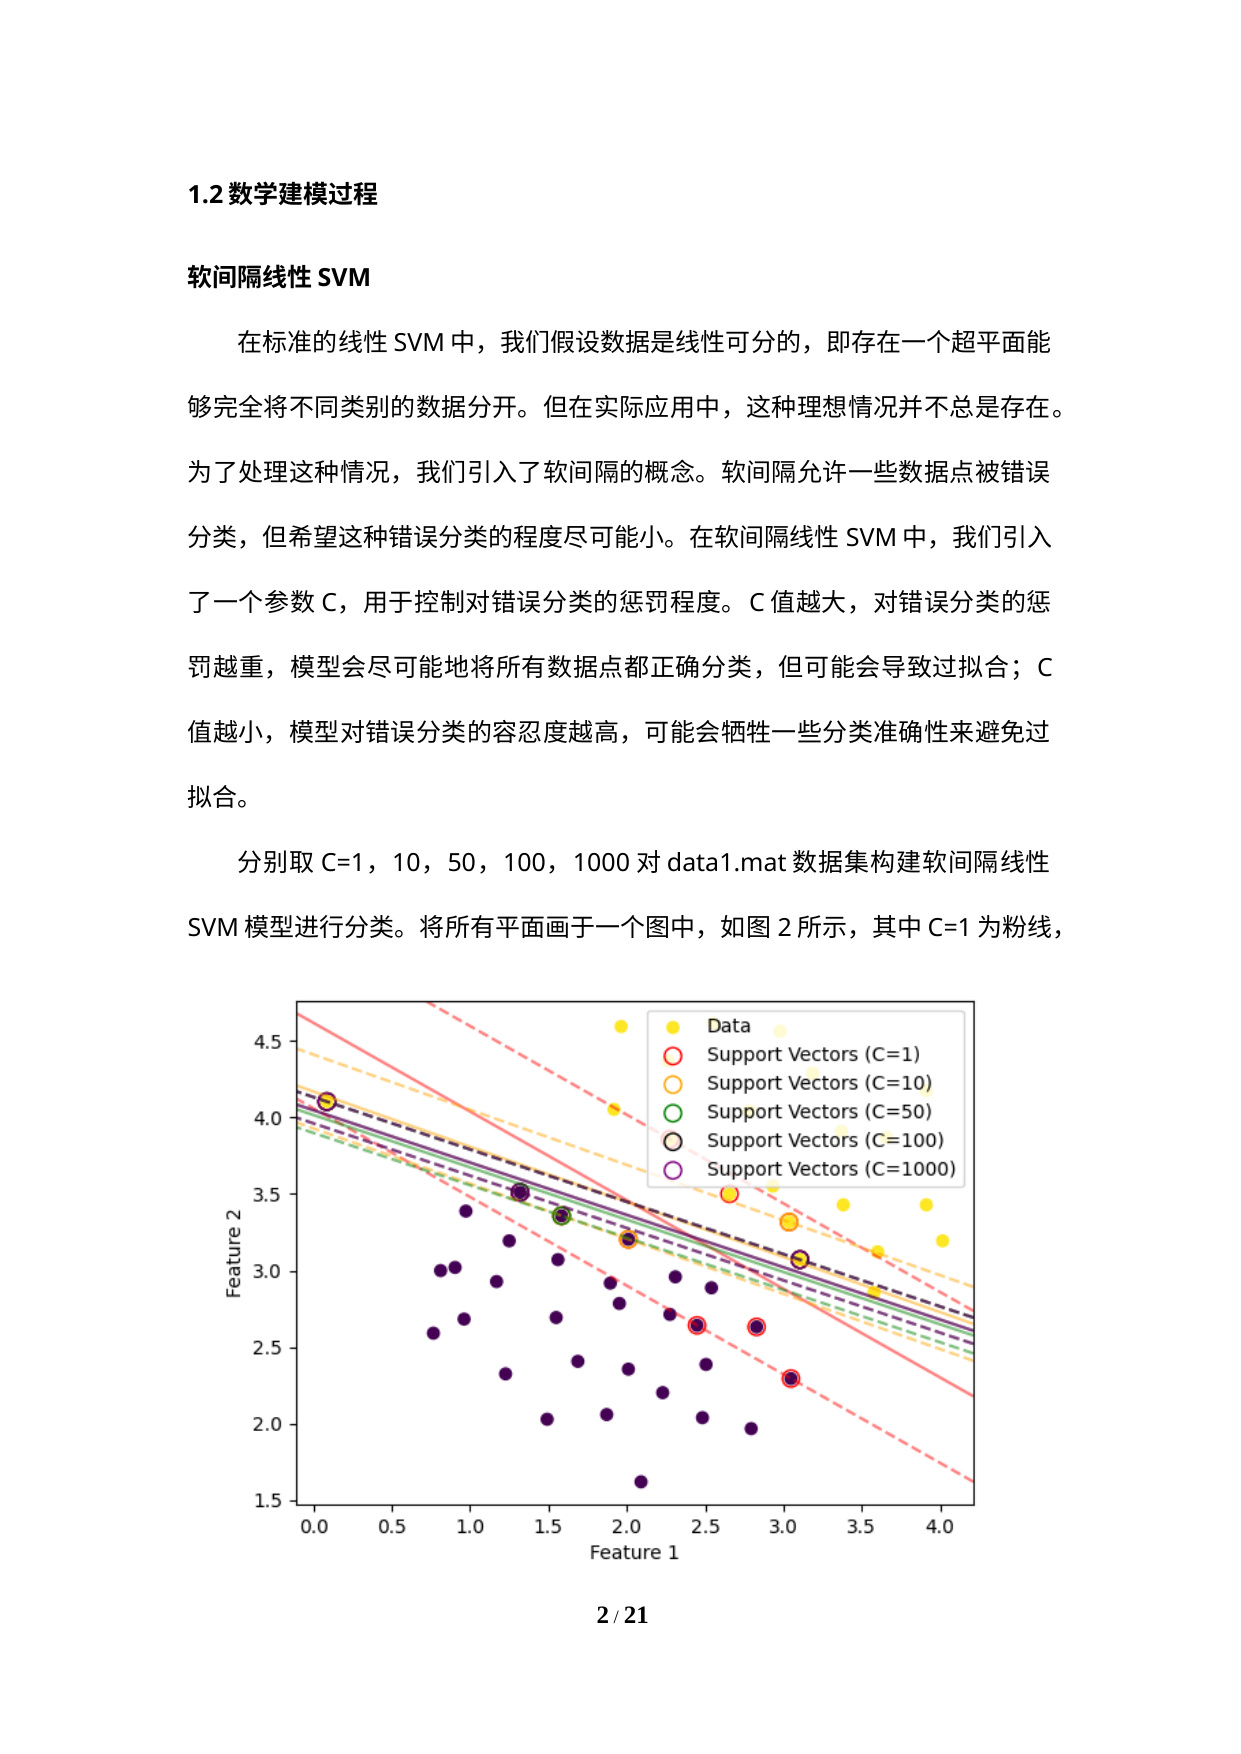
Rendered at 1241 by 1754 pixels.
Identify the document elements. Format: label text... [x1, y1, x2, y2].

picture [187, 958, 1061, 1577]
subtitle 1.2数学建模过程 [187, 160, 1053, 225]
text 分别取C=1，10，50，100，1000对data1.mat数据集构建软间隔线性SVM模型进行分类。将所有平面画于一个图中，如图2所示，其中C=1为粉线，C=10为黄线，C=50为绿线，C=1000为紫线。 [187, 828, 1053, 958]
text 软间隔线性SVM [187, 243, 1053, 308]
text 在标准的线性SVM中，我们假设数据是线性可分的，即存在一个超平面能够完全将不同类别的数据分开。但在实际应用中，这种理想情况并不总是存在。为了处理这种情况，我们引入了软间隔的概念。软间隔允许一些数据点被错误分类，但希望这种错误分类的程度尽可能小。在软间隔线性SVM中，我们引入了一个参数C，用于控制对错误分类的惩罚程度。C值越大，对错误分类的惩罚越重，模型会尽可能地将所有数据点都正确分类，但可能会导致过拟合；C值越小，模型对错误分类的容忍度越高，可能会牺牲一些分类准确性来避免过拟合。 [187, 308, 1053, 828]
